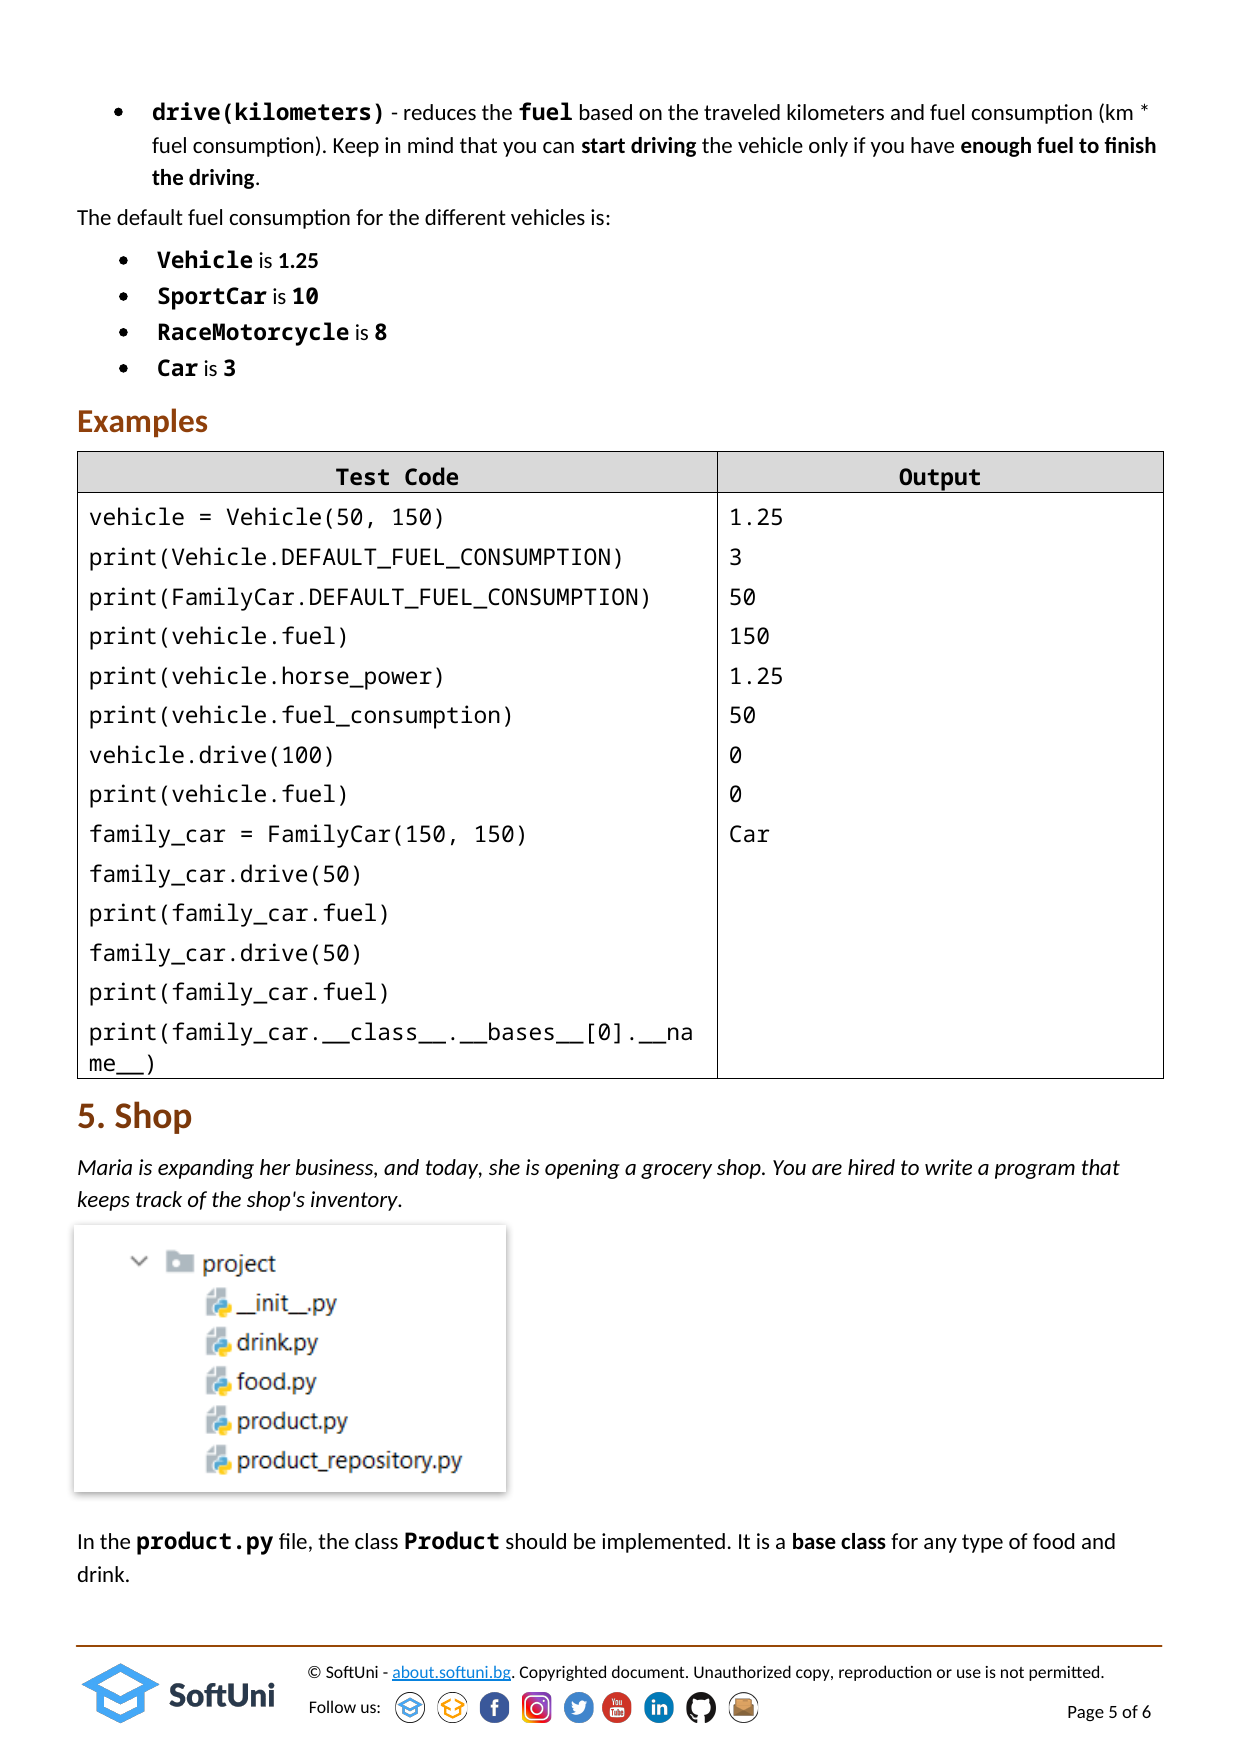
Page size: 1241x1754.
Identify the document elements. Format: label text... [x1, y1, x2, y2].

picture [479, 1692, 510, 1723]
text The default fuel consumption for the different vehicles is: [77, 203, 1163, 232]
picture [686, 1692, 716, 1723]
list drive(kilometers) - reduces the fuel based on the traveled kilometers and fuel consumption (km * fuel consumption). Keep in mind that you can start driving the vehicle only if you have enough fuel to finish the driving. [114, 95, 1163, 191]
table_header Output [718, 452, 1163, 492]
picture [437, 1692, 468, 1723]
table_header Test Code [78, 452, 717, 492]
list Car is 3 [119, 352, 1163, 383]
picture [89, 1240, 492, 1477]
picture [522, 1692, 552, 1723]
picture [564, 1692, 594, 1723]
picture [75, 1658, 281, 1729]
picture [644, 1714, 653, 1723]
list RaceMotorcycle is 8 [119, 316, 1163, 347]
picture [602, 1692, 632, 1723]
text Maria is expanding her business, and today, she is opening a grocery shop. You are hired to write a program that keeps track of the shop's inventory. [77, 1153, 1163, 1213]
table_cell 1.25 3 50 150 1.25 50 0 0 Car [718, 493, 1163, 1078]
text In the product.py file, the class Product should be implemented. It is a base class for any type of food and drink. [77, 1230, 1163, 1589]
list Vehicle is 1.25 [119, 244, 1163, 275]
list SportCar is 10 [119, 280, 1163, 311]
subtitle Examples [77, 400, 1163, 441]
picture [728, 1692, 759, 1723]
picture [665, 1692, 674, 1701]
picture [395, 1692, 425, 1723]
picture [644, 1692, 653, 1701]
subtitle Shop [77, 1092, 1163, 1138]
picture [665, 1714, 674, 1723]
picture [658, 1705, 667, 1714]
table_cell vehicle = Vehicle(50, 150) print(Vehicle.DEFAULT_FUEL_CONSUMPTION) print(FamilyCar.DEFAULT_FUEL_CONSUMPTION) print(vehicle.fuel) print(vehicle.horse_power) print(vehicle.fuel_consumption) vehicle.drive(100) print(vehicle.fuel) family_car = FamilyCar(150, 150) family_car.drive(50) print(family_car.fuel) family_car.drive(50) print(family_car.fuel) print(family_car.__class__.__bases__[0].__name__) [78, 493, 717, 1078]
